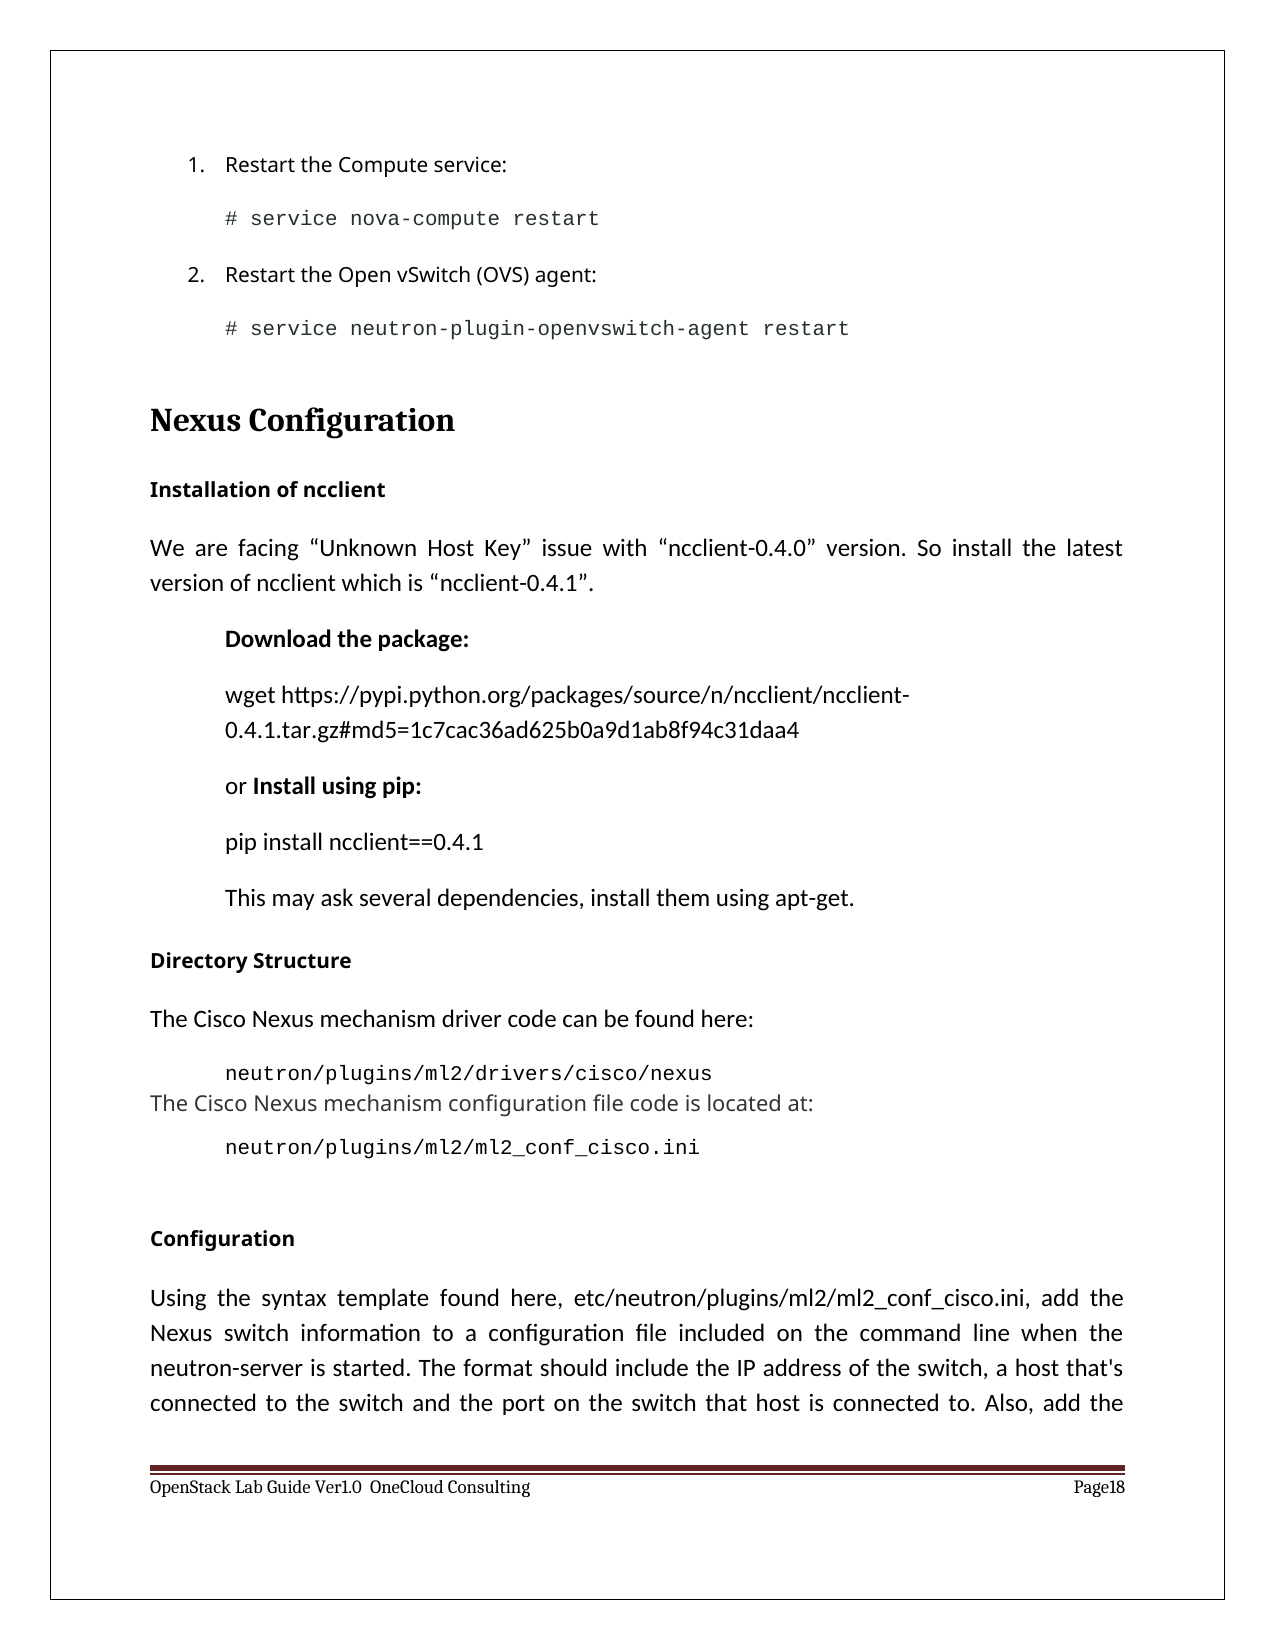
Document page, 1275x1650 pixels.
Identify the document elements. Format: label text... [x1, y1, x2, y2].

text # service nova-compute restart [225, 208, 1125, 231]
text Download the package: [225, 623, 1125, 654]
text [150, 1282, 1125, 1418]
text This may ask several dependencies, install them using apt-get. [225, 882, 1125, 912]
text pip install ncclient==0.4.1 [225, 826, 1125, 856]
subtitle Nexus Configuration [150, 402, 1125, 440]
list Restart the Compute service: [187, 150, 1125, 178]
text neutron/plugins/ml2/drivers/cisco/nexus [225, 1059, 1125, 1086]
text neutron/plugins/ml2/ml2_conf_cisco.ini [225, 1133, 1125, 1160]
text # service neutron-plugin-openvswitch-agent restart [225, 318, 1125, 342]
text The Cisco Nexus mechanism configuration file code is located at: [150, 1086, 1125, 1118]
text or Install using pip: [225, 770, 1125, 801]
text Directory Structure [150, 946, 1125, 974]
text Installation of ncclient [150, 475, 1125, 503]
list Restart the Open vSwitch (OVS) agent: [187, 260, 1125, 289]
text We are facing “Unknown Host Key” issue with “ncclient-0.4.0” version. So install the latest version of ncclient which is “ncclient-0.4.1”. [150, 532, 1125, 598]
text Configuration [150, 1224, 1125, 1253]
text wget https://pypi.python.org/packages/source/n/ncclient/ncclient-0.4.1.tar.gz#md5=1c7cac36ad625b0a9d1ab8f94c31daa4 [225, 679, 1125, 745]
text The Cisco Nexus mechanism driver code can be found here: [150, 1003, 1125, 1034]
